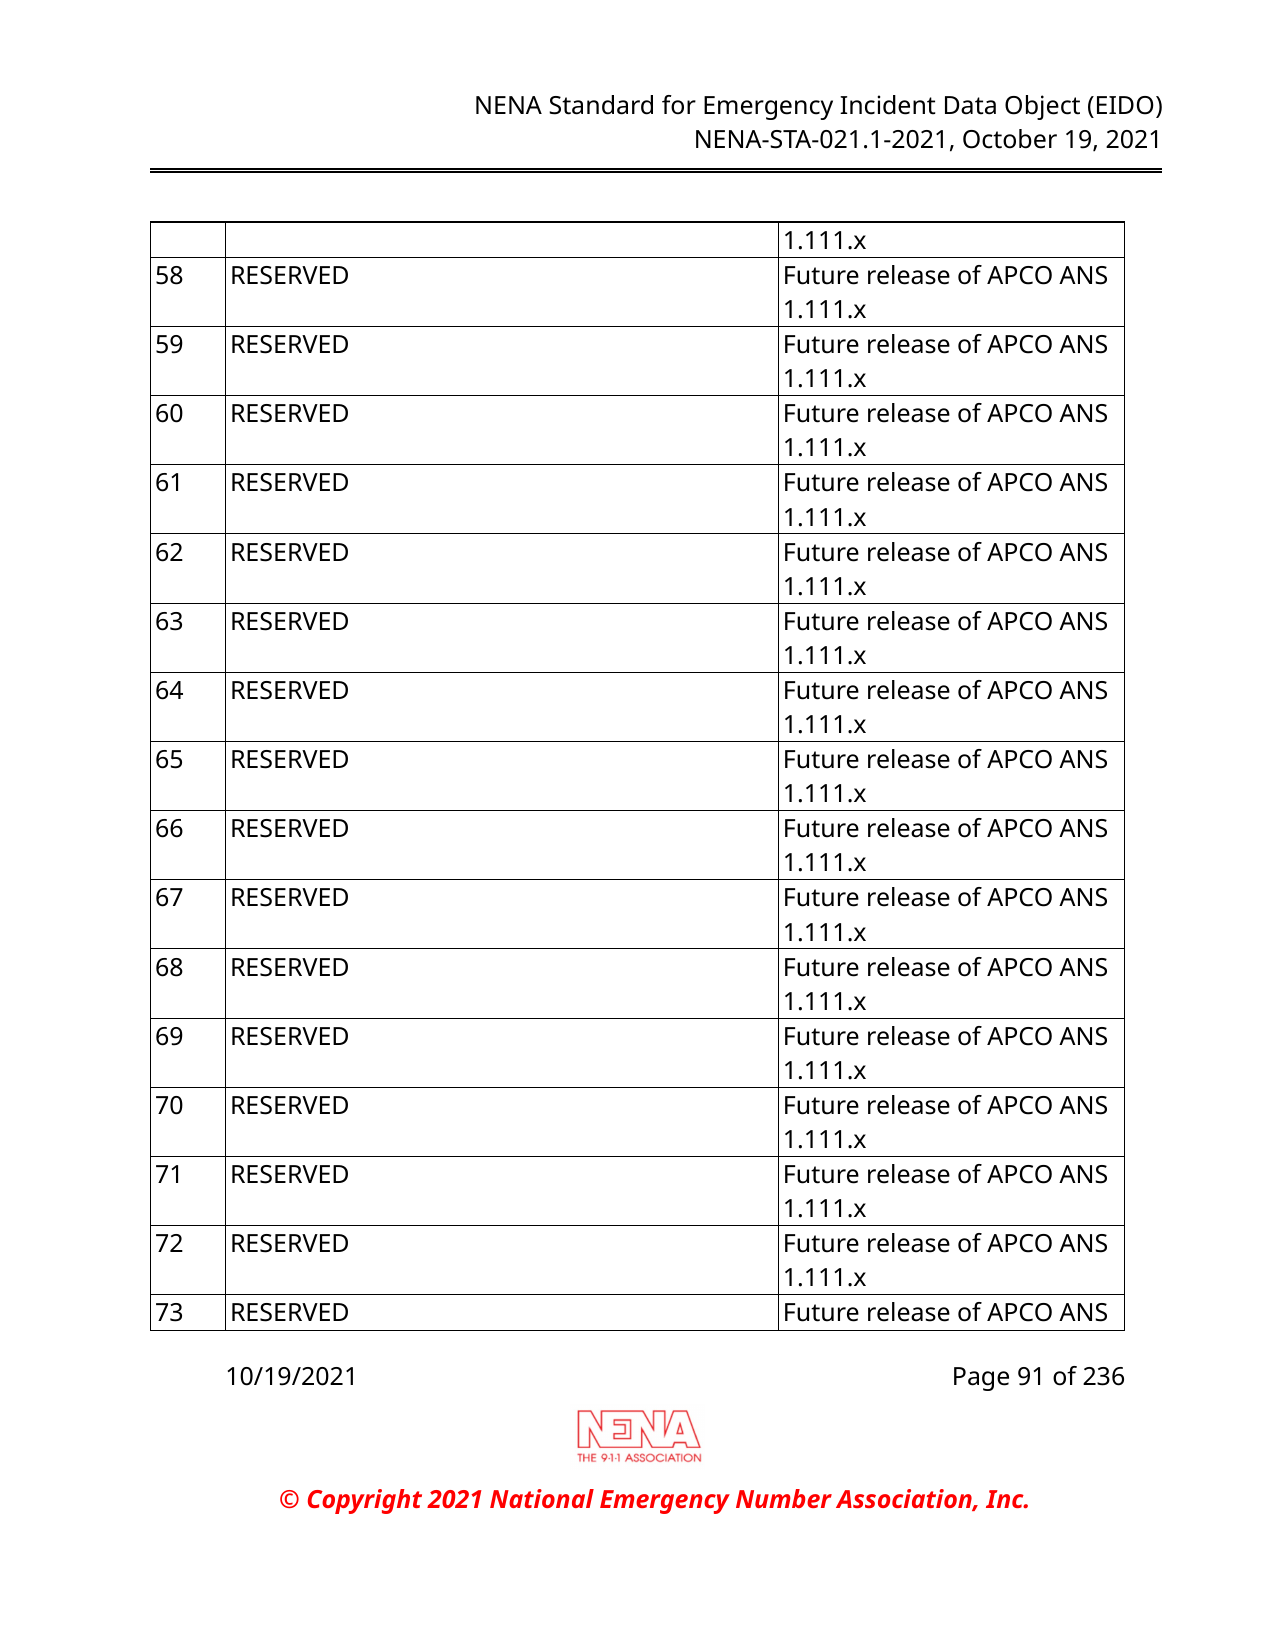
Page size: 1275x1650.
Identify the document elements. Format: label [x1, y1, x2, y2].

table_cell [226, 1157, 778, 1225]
picture [569, 1404, 706, 1470]
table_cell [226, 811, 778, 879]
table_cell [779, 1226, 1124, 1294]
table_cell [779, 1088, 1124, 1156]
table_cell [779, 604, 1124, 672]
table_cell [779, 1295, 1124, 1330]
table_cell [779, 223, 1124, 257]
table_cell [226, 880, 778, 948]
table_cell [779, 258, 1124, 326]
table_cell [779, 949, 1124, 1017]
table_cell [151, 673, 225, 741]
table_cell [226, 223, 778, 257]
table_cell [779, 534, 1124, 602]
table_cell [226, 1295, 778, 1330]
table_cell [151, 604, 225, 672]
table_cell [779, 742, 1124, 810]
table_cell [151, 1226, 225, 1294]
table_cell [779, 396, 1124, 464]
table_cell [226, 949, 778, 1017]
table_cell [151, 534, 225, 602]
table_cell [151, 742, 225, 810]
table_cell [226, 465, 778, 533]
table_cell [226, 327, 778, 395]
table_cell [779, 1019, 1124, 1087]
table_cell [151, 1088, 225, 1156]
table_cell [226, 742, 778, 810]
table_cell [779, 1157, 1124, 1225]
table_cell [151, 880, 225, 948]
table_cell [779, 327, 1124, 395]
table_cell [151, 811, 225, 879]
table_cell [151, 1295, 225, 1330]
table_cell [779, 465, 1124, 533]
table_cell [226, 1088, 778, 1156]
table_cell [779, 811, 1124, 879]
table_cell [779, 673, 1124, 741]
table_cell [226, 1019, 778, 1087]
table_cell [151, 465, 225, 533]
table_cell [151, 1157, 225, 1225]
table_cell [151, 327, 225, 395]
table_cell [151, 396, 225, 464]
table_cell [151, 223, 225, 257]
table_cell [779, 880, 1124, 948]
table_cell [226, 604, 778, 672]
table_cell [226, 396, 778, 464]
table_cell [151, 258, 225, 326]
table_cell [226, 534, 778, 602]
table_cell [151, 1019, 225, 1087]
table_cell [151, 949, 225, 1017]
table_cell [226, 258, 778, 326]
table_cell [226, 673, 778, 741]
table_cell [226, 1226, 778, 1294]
